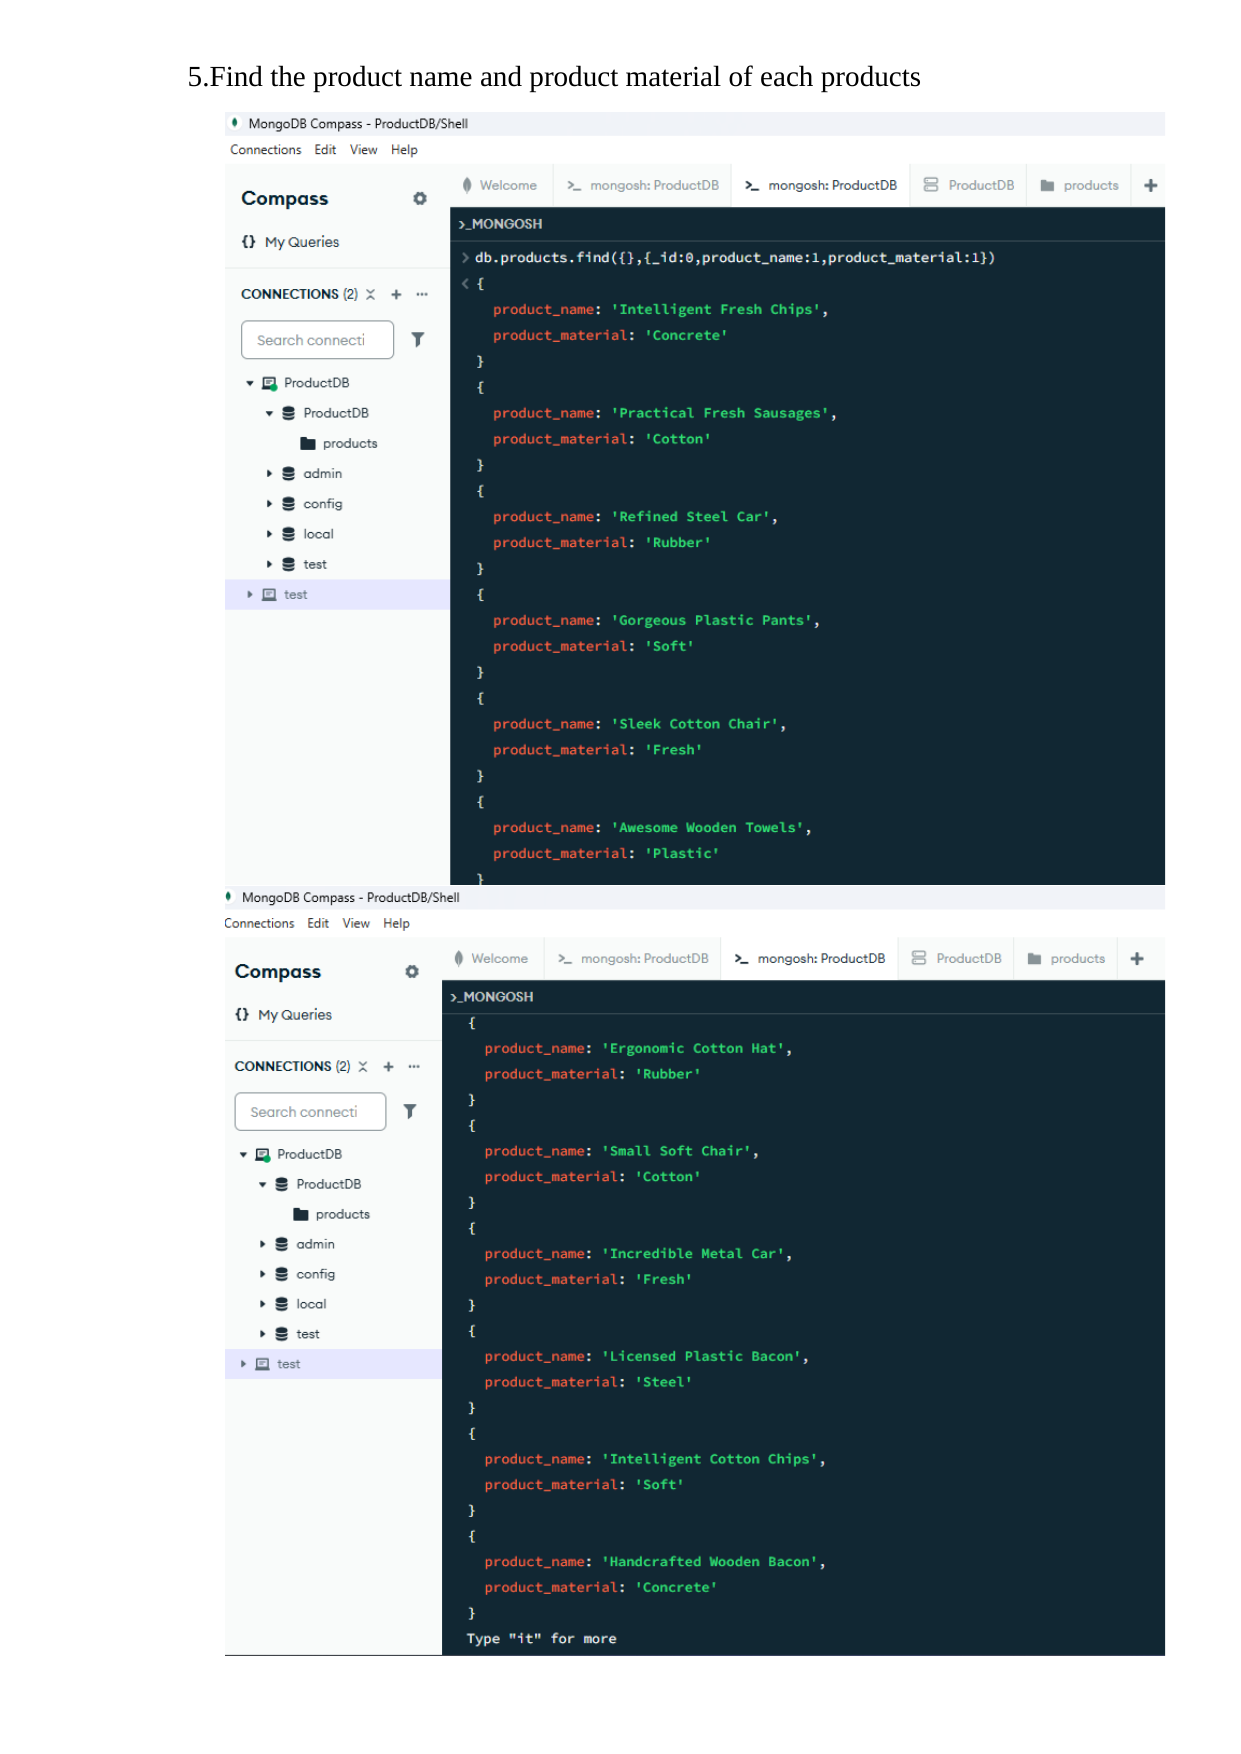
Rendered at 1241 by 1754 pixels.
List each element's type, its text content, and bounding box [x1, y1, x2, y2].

picture [225, 112, 1166, 885]
text 5.Find the product name and product material of each products [187, 59, 1090, 93]
picture [225, 886, 1166, 1656]
